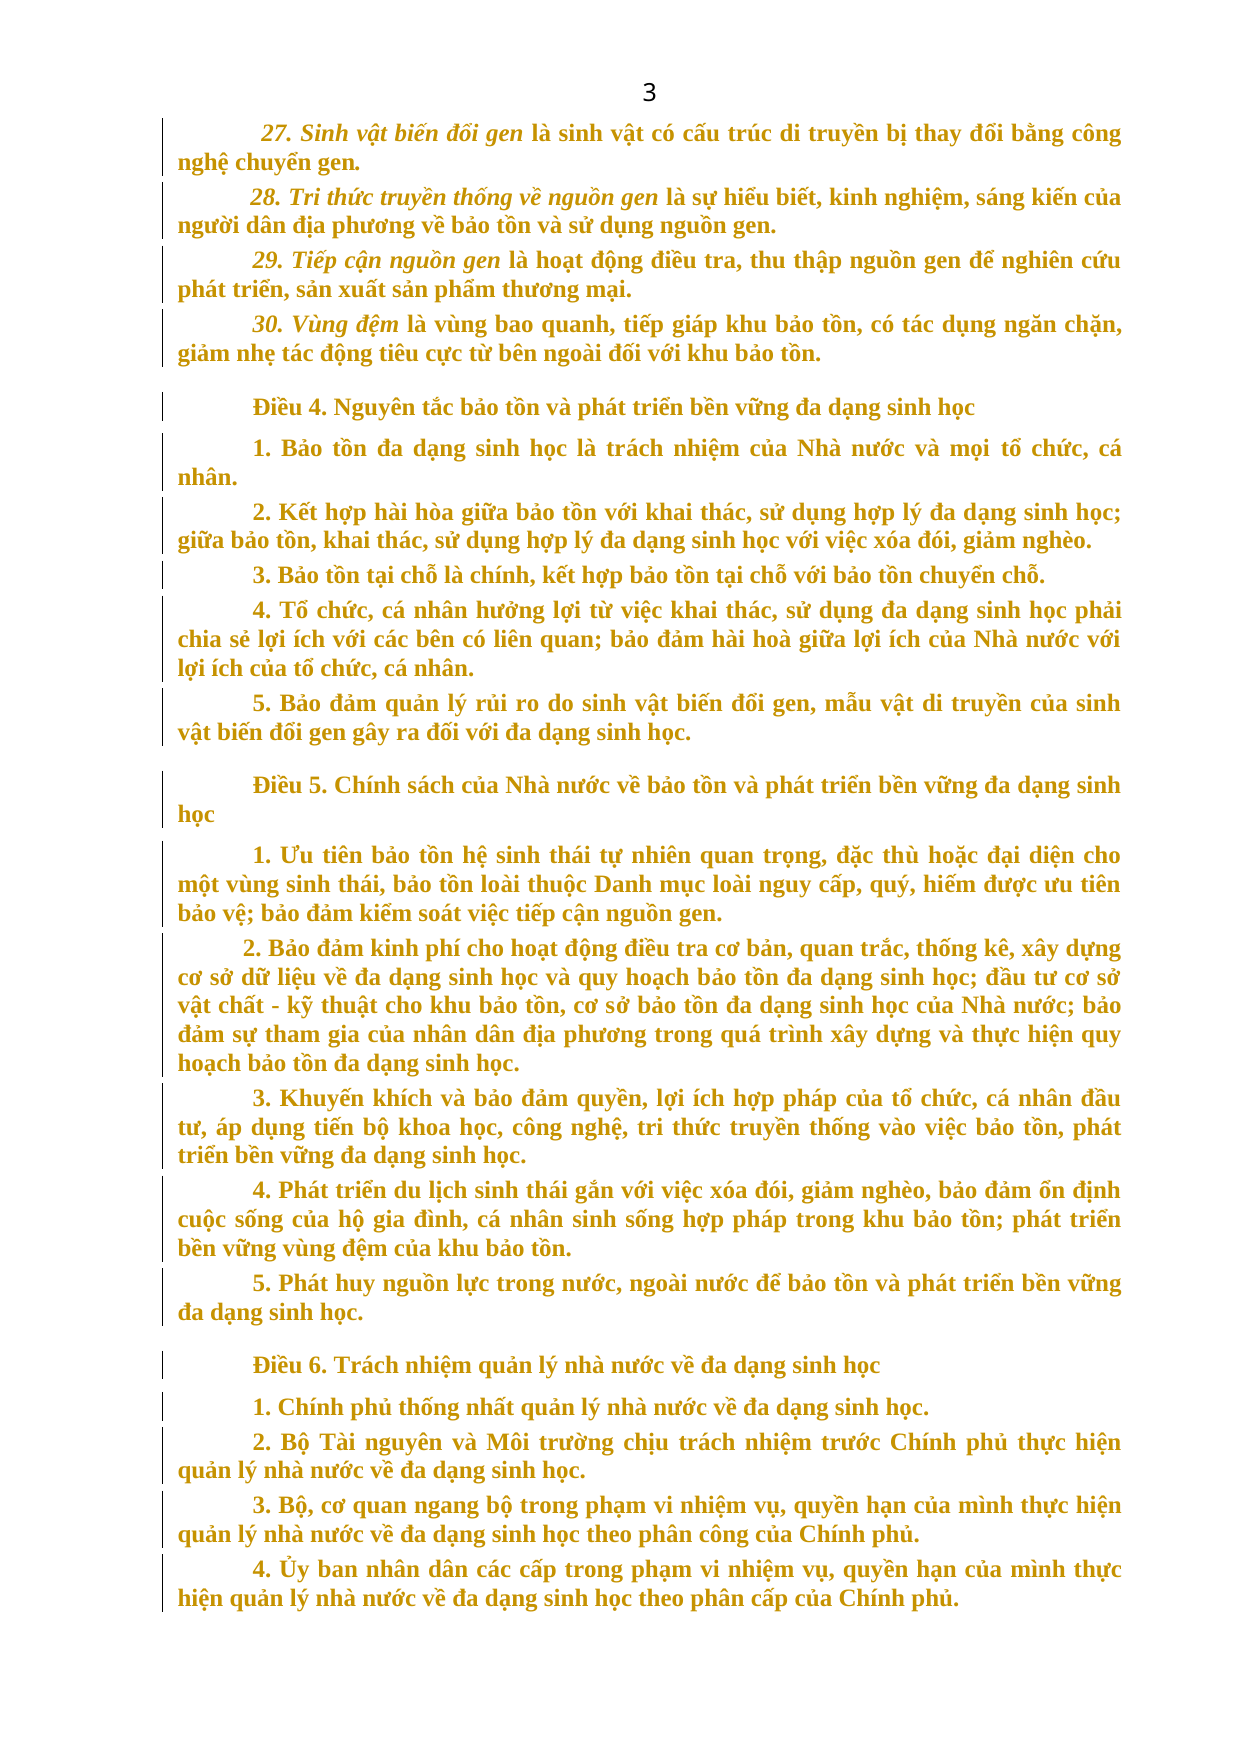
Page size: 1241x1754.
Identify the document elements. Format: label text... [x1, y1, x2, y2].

text 4. Phát triển du lịch sinh thái gắn với việc xóa đói, giảm nghèo, bảo đảm ổn định cuộc sống của hộ gia đình, cá nhân sinh sống hợp pháp trong khu bảo tồn; phát triển bền vững vùng đệm của khu bảo tồn. [177, 1176, 1122, 1262]
text 4. Tổ chức, cá nhân hưởng lợi từ việc khai thác, sử dụng đa dạng sinh học phải chia sẻ lợi ích với các bên có liên quan; bảo đảm hài hoà giữa lợi ích của Nhà nước với lợi ích của tổ chức, cá nhân. [177, 596, 1122, 682]
text 3. Khuyến khích và bảo đảm quyền, lợi ích hợp pháp của tổ chức, cá nhân đầu tư, áp dụng tiến bộ khoa học, công nghệ, tri thức truyền thống vào việc bảo tồn, phát triển bền vững đa dạng sinh học. [177, 1083, 1122, 1169]
text 1. Chính phủ thống nhất quản lý nhà nước về đa dạng sinh học. [177, 1392, 1122, 1421]
text 5. Phát huy nguồn lực trong nước, ngoài nước để bảo tồn và phát triển bền vững đa dạng sinh học. [177, 1268, 1122, 1326]
text 4. Ủy ban nhân dân các cấp trong phạm vi nhiệm vụ, quyền hạn của mình thực hiện quản lý nhà nước về đa dạng sinh học theo phân cấp của Chính phủ. [177, 1554, 1122, 1612]
text 27. Sinh vật biến đổi gen là sinh vật có cấu trúc di truyền bị thay đổi bằng công nghệ chuyển gen. [177, 118, 1122, 176]
text 2. Kết hợp hài hòa giữa bảo tồn với khai thác, sử dụng hợp lý đa dạng sinh học; giữa bảo tồn, khai thác, sử dụng hợp lý đa dạng sinh học với việc xóa đói, giảm nghèo. [177, 497, 1122, 554]
text Điều 4. Nguyên tắc bảo tồn và phát triển bền vững đa dạng sinh học [177, 392, 1122, 421]
text 29. Tiếp cận nguồn gen là hoạt động điều tra, thu thập nguồn gen để nghiên cứu phát triển, sản xuất sản phẩm thương mại. [177, 246, 1122, 303]
text 3. Bộ, cơ quan ngang bộ trong phạm vi nhiệm vụ, quyền hạn của mình thực hiện quản lý nhà nước về đa dạng sinh học theo phân công của Chính phủ. [177, 1491, 1122, 1548]
text 1. Ưu tiên bảo tồn hệ sinh thái tự nhiên quan trọng, đặc thù hoặc đại diện cho một vùng sinh thái, bảo tồn loài thuộc Danh mục loài nguy cấp, quý, hiếm được ưu tiên bảo vệ; bảo đảm kiểm soát việc tiếp cận nguồn gen. [177, 841, 1122, 927]
text 30. Vùng đệm là vùng bao quanh, tiếp giáp khu bảo tồn, có tác dụng ngăn chặn, giảm nhẹ tác động tiêu cực từ bên ngoài đối với khu bảo tồn. [177, 309, 1122, 367]
text Điều 6. Trách nhiệm quản lý nhà nước về đa dạng sinh học [177, 1351, 1122, 1379]
text 2. Bộ Tài nguyên và Môi trường chịu trách nhiệm trước Chính phủ thực hiện quản lý nhà nước về đa dạng sinh học. [177, 1427, 1122, 1484]
text 3. Bảo tồn tại chỗ là chính, kết hợp bảo tồn tại chỗ với bảo tồn chuyển chỗ. [177, 561, 1122, 589]
text 28. Tri thức truyền thống về nguồn gen là sự hiểu biết, kinh nghiệm, sáng kiến của người dân địa phương về bảo tồn và sử dụng nguồn gen. [177, 182, 1122, 239]
text 2. Bảo đảm kinh phí cho hoạt động điều tra cơ bản, quan trắc, thống kê, xây dựng cơ sở dữ liệu về đa dạng sinh học và quy hoạch bảo tồn đa dạng sinh học; đầu tư cơ sở vật chất - kỹ thuật cho khu bảo tồn, cơ sở bảo tồn đa dạng sinh học của Nhà nước; bảo đảm sự tham gia của nhân dân địa phương trong quá trình xây dựng và thực hiện quy hoạch bảo tồn đa dạng sinh học. [177, 933, 1122, 1077]
text 1. Bảo tồn đa dạng sinh học là trách nhiệm của Nhà nước và mọi tổ chức, cá nhân. [177, 433, 1122, 491]
text 5. Bảo đảm quản lý rủi ro do sinh vật biến đổi gen, mẫu vật di truyền của sinh vật biến đổi gen gây ra đối với đa dạng sinh học. [177, 688, 1122, 746]
text Điều 5. Chính sách của Nhà nước về bảo tồn và phát triển bền vững đa dạng sinh học [177, 771, 1122, 828]
